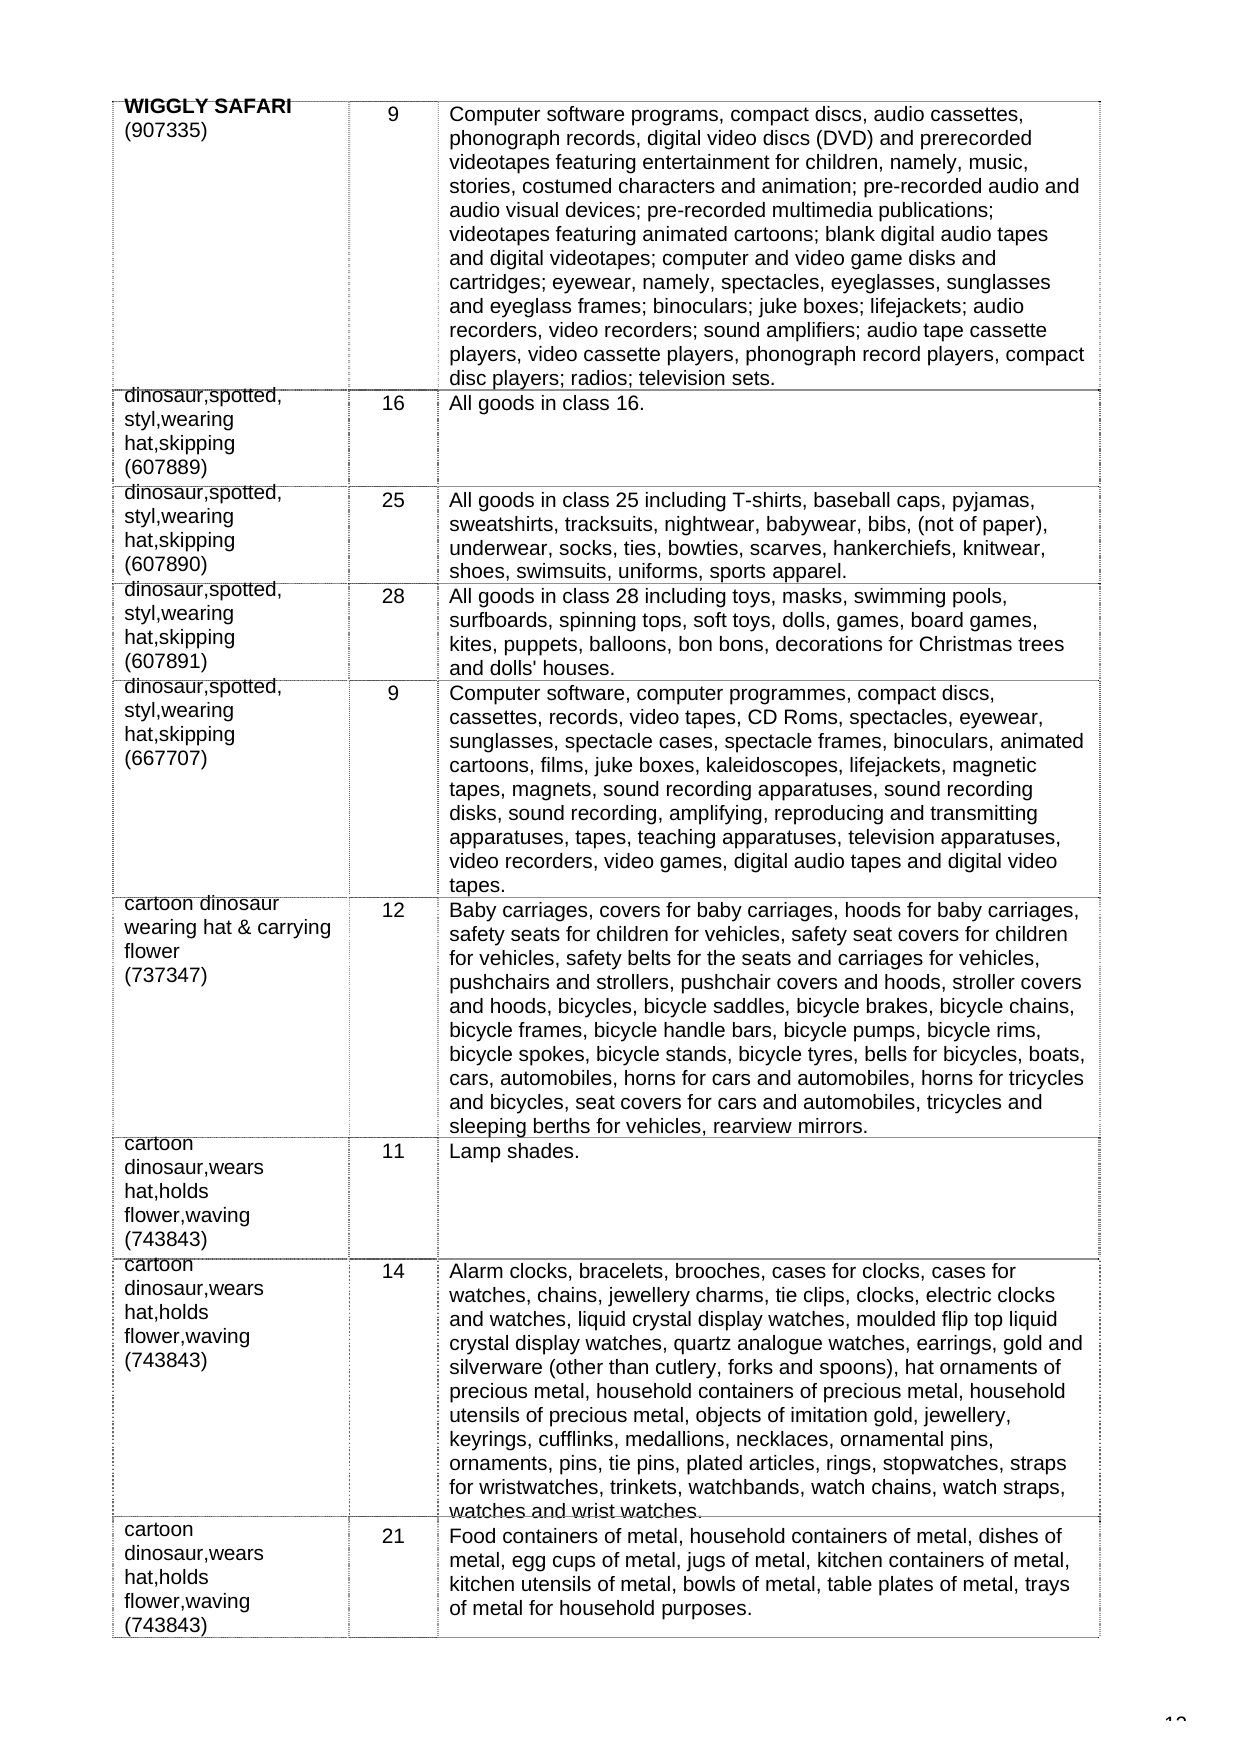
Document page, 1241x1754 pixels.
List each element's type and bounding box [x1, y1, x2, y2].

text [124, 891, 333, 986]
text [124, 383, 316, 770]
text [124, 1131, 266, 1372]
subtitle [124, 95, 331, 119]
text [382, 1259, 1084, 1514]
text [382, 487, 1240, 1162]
picture [110, 99, 1102, 1640]
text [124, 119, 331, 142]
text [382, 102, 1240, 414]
